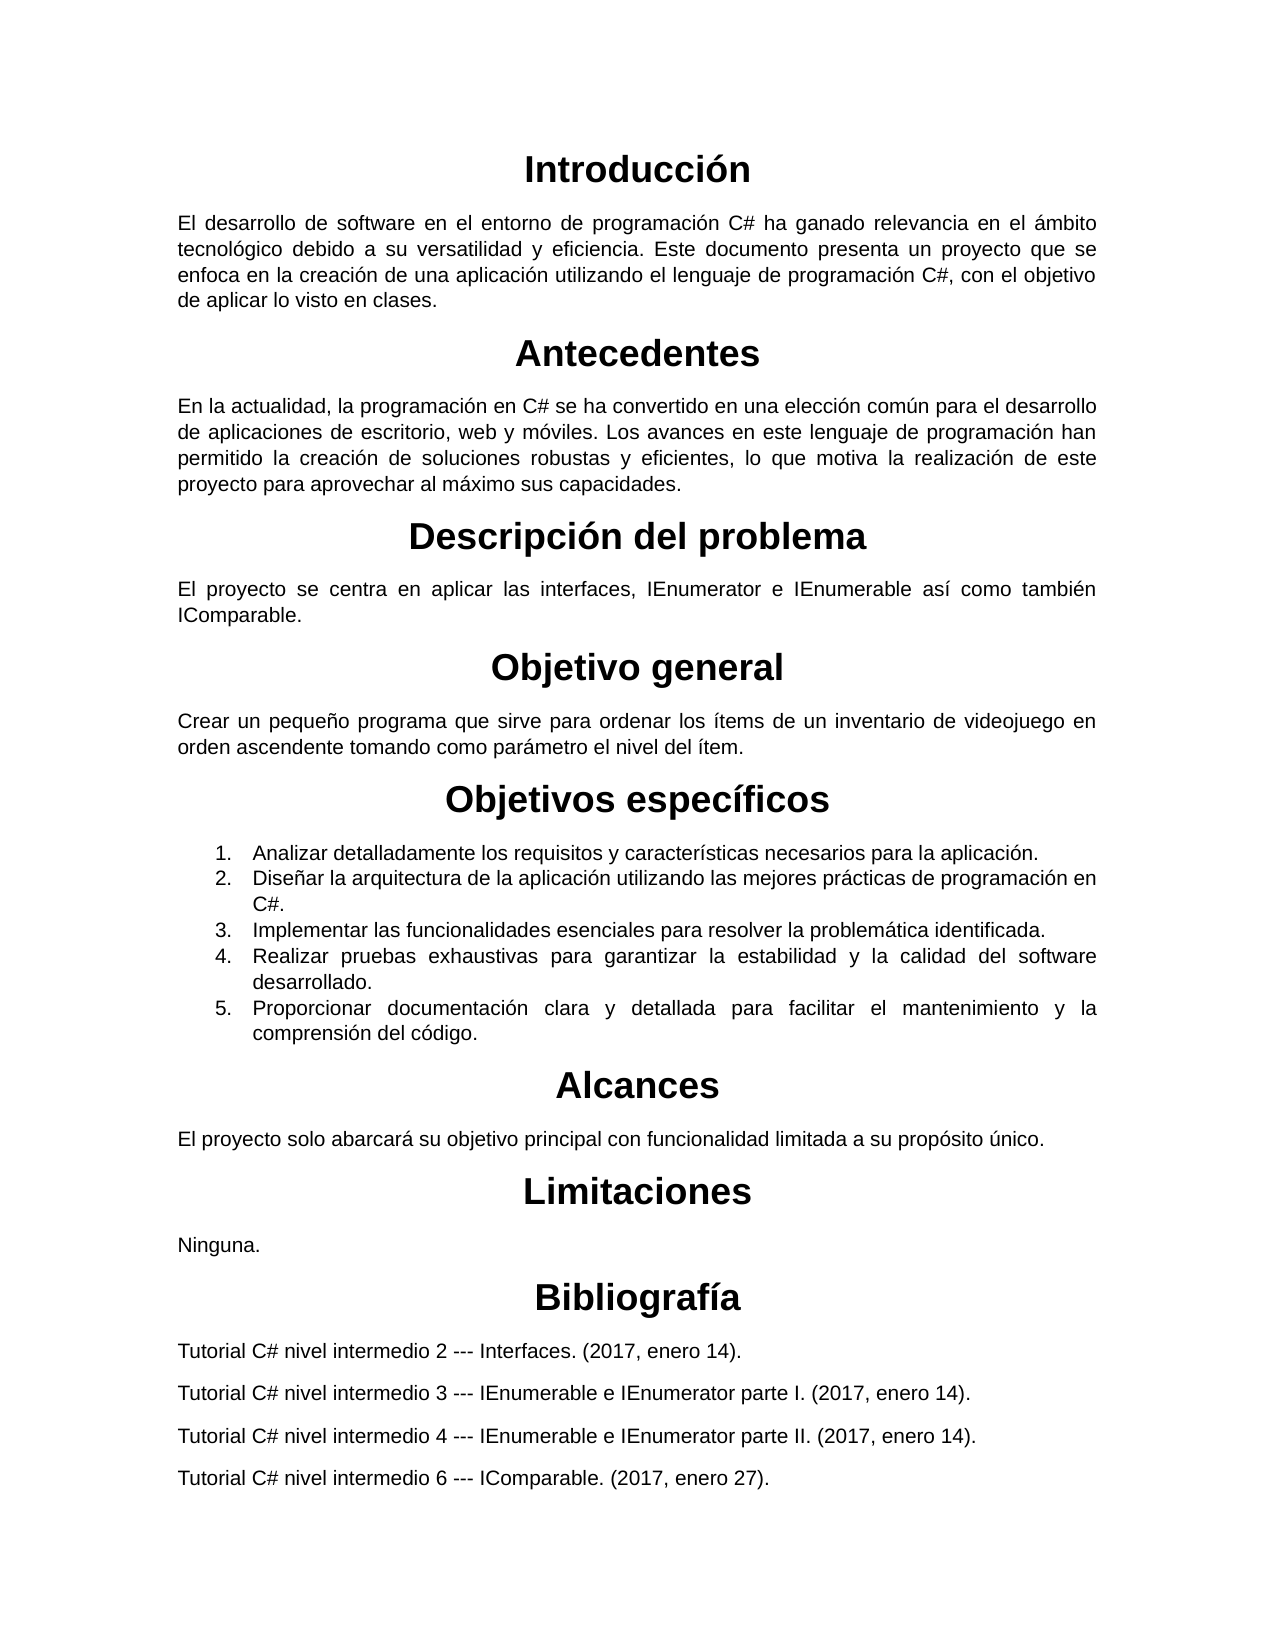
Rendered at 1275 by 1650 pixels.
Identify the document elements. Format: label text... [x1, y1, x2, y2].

text Tutorial C# nivel intermedio 3 --- IEnumerable e IEnumerator parte I. (2017, enero 14). [177, 1381, 1098, 1405]
text Alcances [177, 1064, 1098, 1107]
text Bibliografía [177, 1275, 1098, 1318]
list Implementar las funcionalidades esenciales para resolver la problemática identificada. [215, 918, 1098, 942]
list Realizar pruebas exhaustivas para garantizar la estabilidad y la calidad del software desarrollado. [215, 944, 1098, 993]
text Tutorial C# nivel intermedio 2 --- Interfaces. (2017, enero 14). [177, 1338, 1098, 1362]
text El proyecto se centra en aplicar las interfaces, IEnumerator e IEnumerable así como también IComparable. [177, 577, 1098, 627]
text Tutorial C# nivel intermedio 6 --- IComparable. (2017, enero 27). [177, 1466, 1098, 1490]
text En la actualidad, la programación en C# se ha convertido en una elección común para el desarrollo de aplicaciones de escritorio, web y móviles. Los avances en este lenguaje de programación han permitido la creación de soluciones robustas y eficientes, lo que motiva la realización de este proyecto para aprovechar al máximo sus capacidades. [177, 394, 1098, 496]
list Analizar detalladamente los requisitos y características necesarios para la aplicación. [215, 840, 1098, 864]
text Tutorial C# nivel intermedio 4 --- IEnumerable e IEnumerator parte II. (2017, enero 14). [177, 1423, 1098, 1447]
text Ninguna. [177, 1233, 1098, 1257]
text Descripción del problema [177, 514, 1098, 557]
text El desarrollo de software en el entorno de programación C# ha ganado relevancia en el ámbito tecnológico debido a su versatilidad y eficiencia. Este documento presenta un proyecto que se enfoca en la creación de una aplicación utilizando el lenguaje de programación C#, con el objetivo de aplicar lo visto en clases. [177, 211, 1098, 312]
list Diseñar la arquitectura de la aplicación utilizando las mejores prácticas de programación en C#. [215, 866, 1098, 916]
text Limitaciones [177, 1169, 1098, 1213]
text Introducción [177, 148, 1098, 191]
text Objetivo general [177, 646, 1098, 689]
text El proyecto solo abarcará su objetivo principal con funcionalidad limitada a su propósito único. [177, 1127, 1098, 1151]
text Crear un pequeño programa que sirve para ordenar los ítems de un inventario de videojuego en orden ascendente tomando como parámetro el nivel del ítem. [177, 709, 1098, 759]
text Antecedentes [177, 331, 1098, 374]
list Proporcionar documentación clara y detallada para facilitar el mantenimiento y la comprensión del código. [215, 995, 1098, 1045]
text Objetivos específicos [177, 777, 1098, 820]
